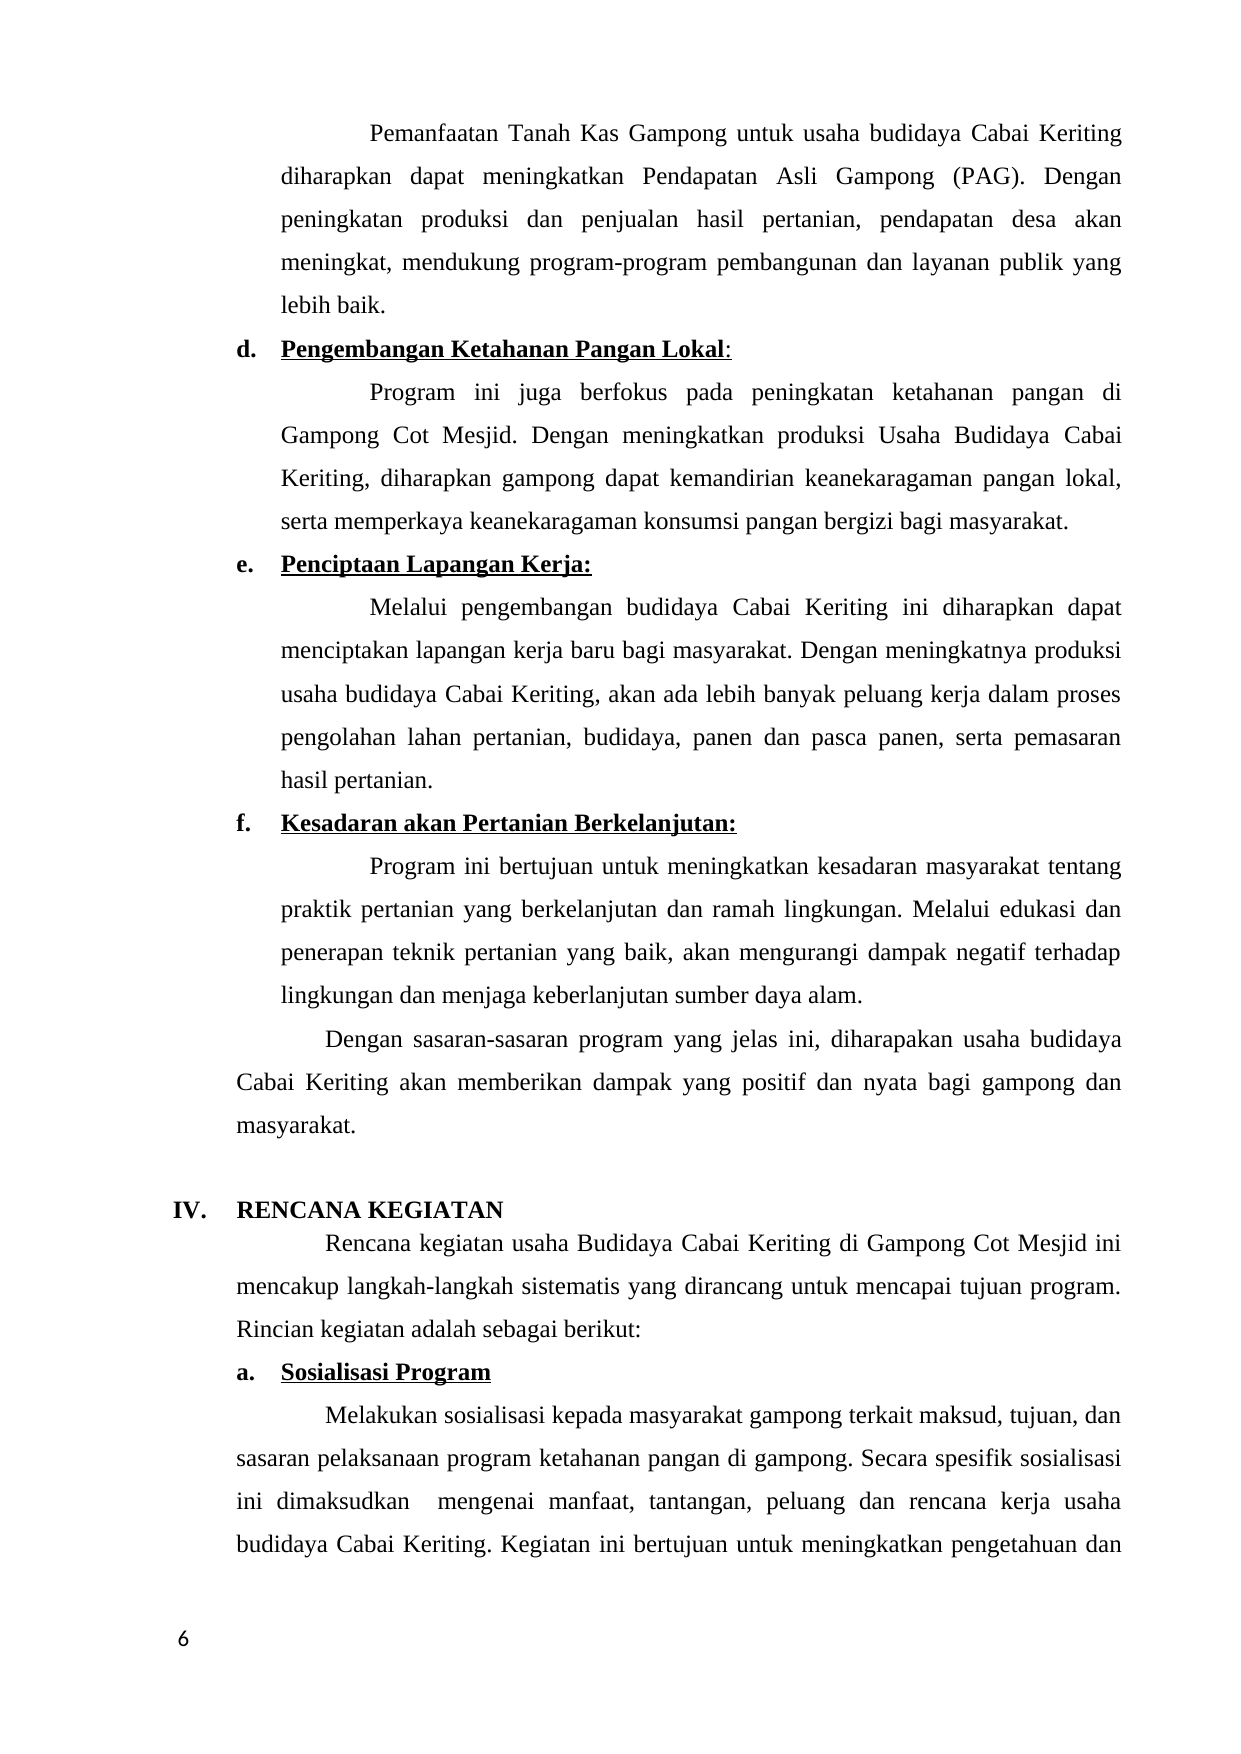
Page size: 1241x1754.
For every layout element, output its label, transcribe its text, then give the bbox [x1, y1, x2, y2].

text Program ini bertujuan untuk meningkatkan kesadaran masyarakat tentang praktik pertanian yang berkelanjutan dan ramah lingkungan. Melalui edukasi dan penerapan teknik pertanian yang baik, akan mengurangi dampak negatif terhadap lingkungan dan menjaga keberlanjutan sumber daya alam. [281, 851, 1122, 1009]
text Dengan sasaran-sasaran program yang jelas ini, diharapakan usaha budidaya Cabai Keriting akan memberikan dampak yang positif dan nyata bagi gampong dan masyarakat. [236, 1024, 1122, 1181]
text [236, 1400, 1122, 1558]
list Kesadaran akan Pertanian Berkelanjutan: [236, 808, 1122, 837]
text Melalui pengembangan budidaya Cabai Keriting ini diharapkan dapat menciptakan lapangan kerja baru bagi masyarakat. Dengan meningkatnya produksi usaha budidaya Cabai Keriting, akan ada lebih banyak peluang kerja dalam proses pengolahan lahan pertanian, budidaya, panen dan pasca panen, serta pemasaran hasil pertanian. [281, 592, 1122, 794]
list RENCANA KEGIATAN [207, 1195, 1122, 1223]
text Rencana kegiatan usaha Budidaya Cabai Keriting di Gampong Cot Mesjid ini mencakup langkah-langkah sistematis yang dirancang untuk mencapai tujuan program. Rincian kegiatan adalah sebagai berikut: [236, 1228, 1122, 1343]
text Pemanfaatan Tanah Kas Gampong untuk usaha budidaya Cabai Keriting diharapkan dapat meningkatkan Pendapatan Asli Gampong (PAG). Dengan peningkatan produksi dan penjualan hasil pertanian, pendapatan desa akan meningkat, mendukung program-program pembangunan dan layanan publik yang lebih baik. [281, 118, 1122, 319]
list Penciptaan Lapangan Kerja: [236, 549, 1122, 578]
list Pengembangan Ketahanan Pangan Lokal: [236, 334, 1122, 362]
list Sosialisasi Program [236, 1357, 1122, 1386]
text Program ini juga berfokus pada peningkatan ketahanan pangan di Gampong Cot Mesjid. Dengan meningkatkan produksi Usaha Budidaya Cabai Keriting, diharapkan gampong dapat kemandirian keanekaragaman pangan lokal, serta memperkaya keanekaragaman konsumsi pangan bergizi bagi masyarakat. [281, 377, 1122, 535]
